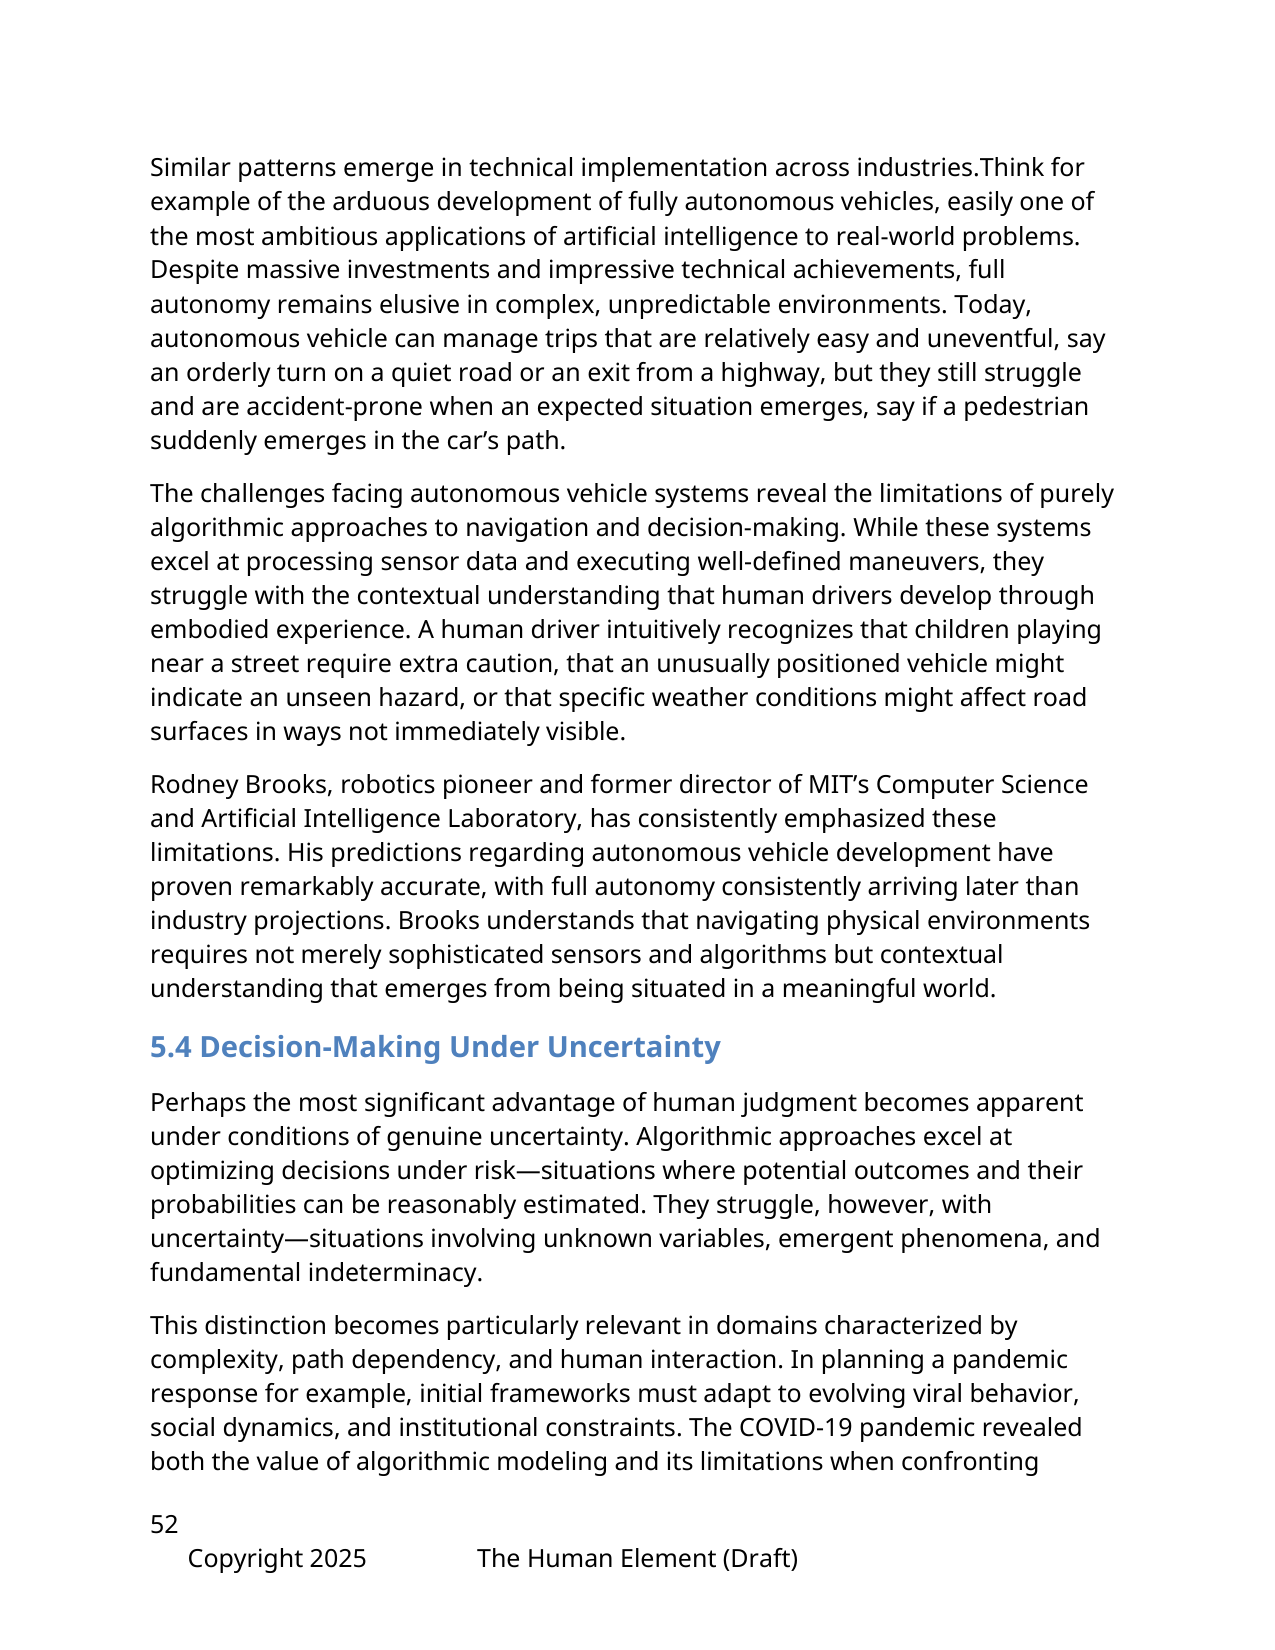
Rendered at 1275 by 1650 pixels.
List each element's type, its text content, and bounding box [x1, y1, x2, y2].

text Rodney Brooks, robotics pioneer and former director of MIT’s Computer Science and Artificial Intelligence Laboratory, has consistently emphasized these limitations. His predictions regarding autonomous vehicle development have proven remarkably accurate, with full autonomy consistently arriving later than industry projections. Brooks understands that navigating physical environments requires not merely sophisticated sensors and algorithms but contextual understanding that emerges from being situated in a meaningful world. [150, 767, 1125, 1005]
text Similar patterns emerge in technical implementation across industries.Think for example of the arduous development of fully autonomous vehicles, easily one of the most ambitious applications of artificial intelligence to real-world problems. Despite massive investments and impressive technical achievements, full autonomy remains elusive in complex, unpredictable environments. Today, autonomous vehicle can manage trips that are relatively easy and uneventful, say an orderly turn on a quiet road or an exit from a highway, but they still struggle and are accident-prone when an expected situation emerges, say if a pedestrian suddenly emerges in the car’s path. [150, 150, 1125, 457]
subtitle 5.4 Decision-Making Under Uncertainty [150, 1026, 1125, 1066]
text The challenges facing autonomous vehicle systems reveal the limitations of purely algorithmic approaches to navigation and decision-making. While these systems excel at processing sensor data and executing well-defined maneuvers, they struggle with the contextual understanding that human drivers develop through embodied experience. A human driver intuitively recognizes that children playing near a street require extra caution, that an unusually positioned vehicle might indicate an unseen hazard, or that specific weather conditions might affect road surfaces in ways not immediately visible. [150, 475, 1125, 748]
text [150, 1307, 1125, 1478]
text Perhaps the most significant advantage of human judgment becomes apparent under conditions of genuine uncertainty. Algorithmic approaches excel at optimizing decisions under risk—situations where potential outcomes and their probabilities can be reasonably estimated. They struggle, however, with uncertainty—situations involving unknown variables, emergent phenomena, and fundamental indeterminacy. [150, 1084, 1125, 1289]
